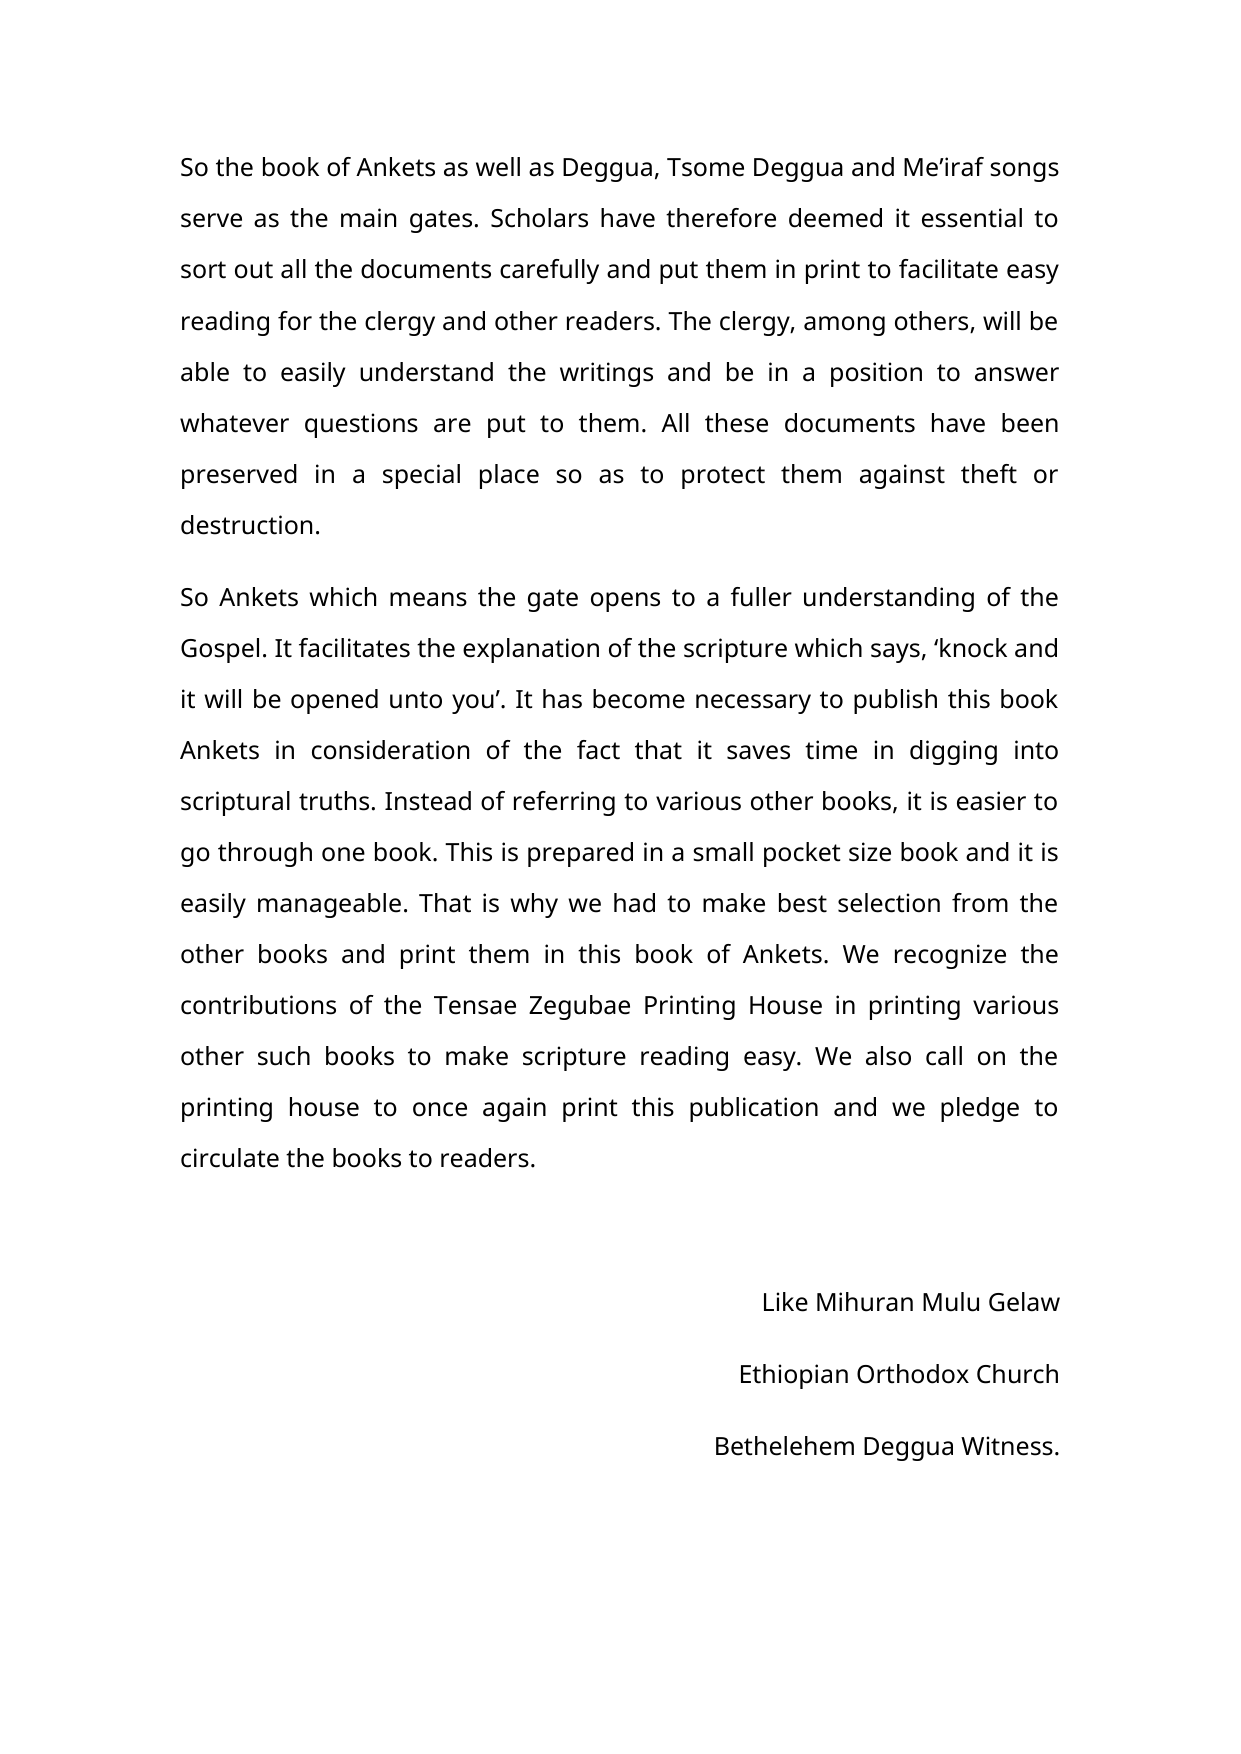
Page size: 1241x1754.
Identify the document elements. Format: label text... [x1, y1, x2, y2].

text So Ankets which means the gate opens to a fuller understanding of the Gospel. It facilitates the explanation of the scripture which says, ‘knock and it will be opened unto you’. It has become necessary to publish this book Ankets in consideration of the fact that it saves time in digging into scriptural truths. Instead of referring to various other books, it is easier to go through one book. This is prepared in a small pocket size book and it is easily manageable. That is why we had to make best selection from the other books and print them in this book of Ankets. We recognize the contributions of the Tensae Zegubae Printing House in printing various other such books to make scripture reading easy. We also call on the printing house to once again print this publication and we pledge to circulate the books to readers. [180, 579, 1060, 1175]
text Bethelehem Deggua Witness. [180, 1428, 1060, 1462]
text Ethiopian Orthodox Church [180, 1356, 1060, 1390]
text So the book of Ankets as well as Deggua, Tsome Deggua and Me’iraf songs serve as the main gates. Scholars have therefore deemed it essential to sort out all the documents carefully and put them in print to facilitate easy reading for the clergy and other readers. The clergy, among others, will be able to easily understand the writings and be in a position to answer whatever questions are put to them. All these documents have been preserved in a special place so as to protect them against theft or destruction. [180, 150, 1060, 541]
text Like Mihuran Mulu Gelaw [180, 1284, 1060, 1318]
